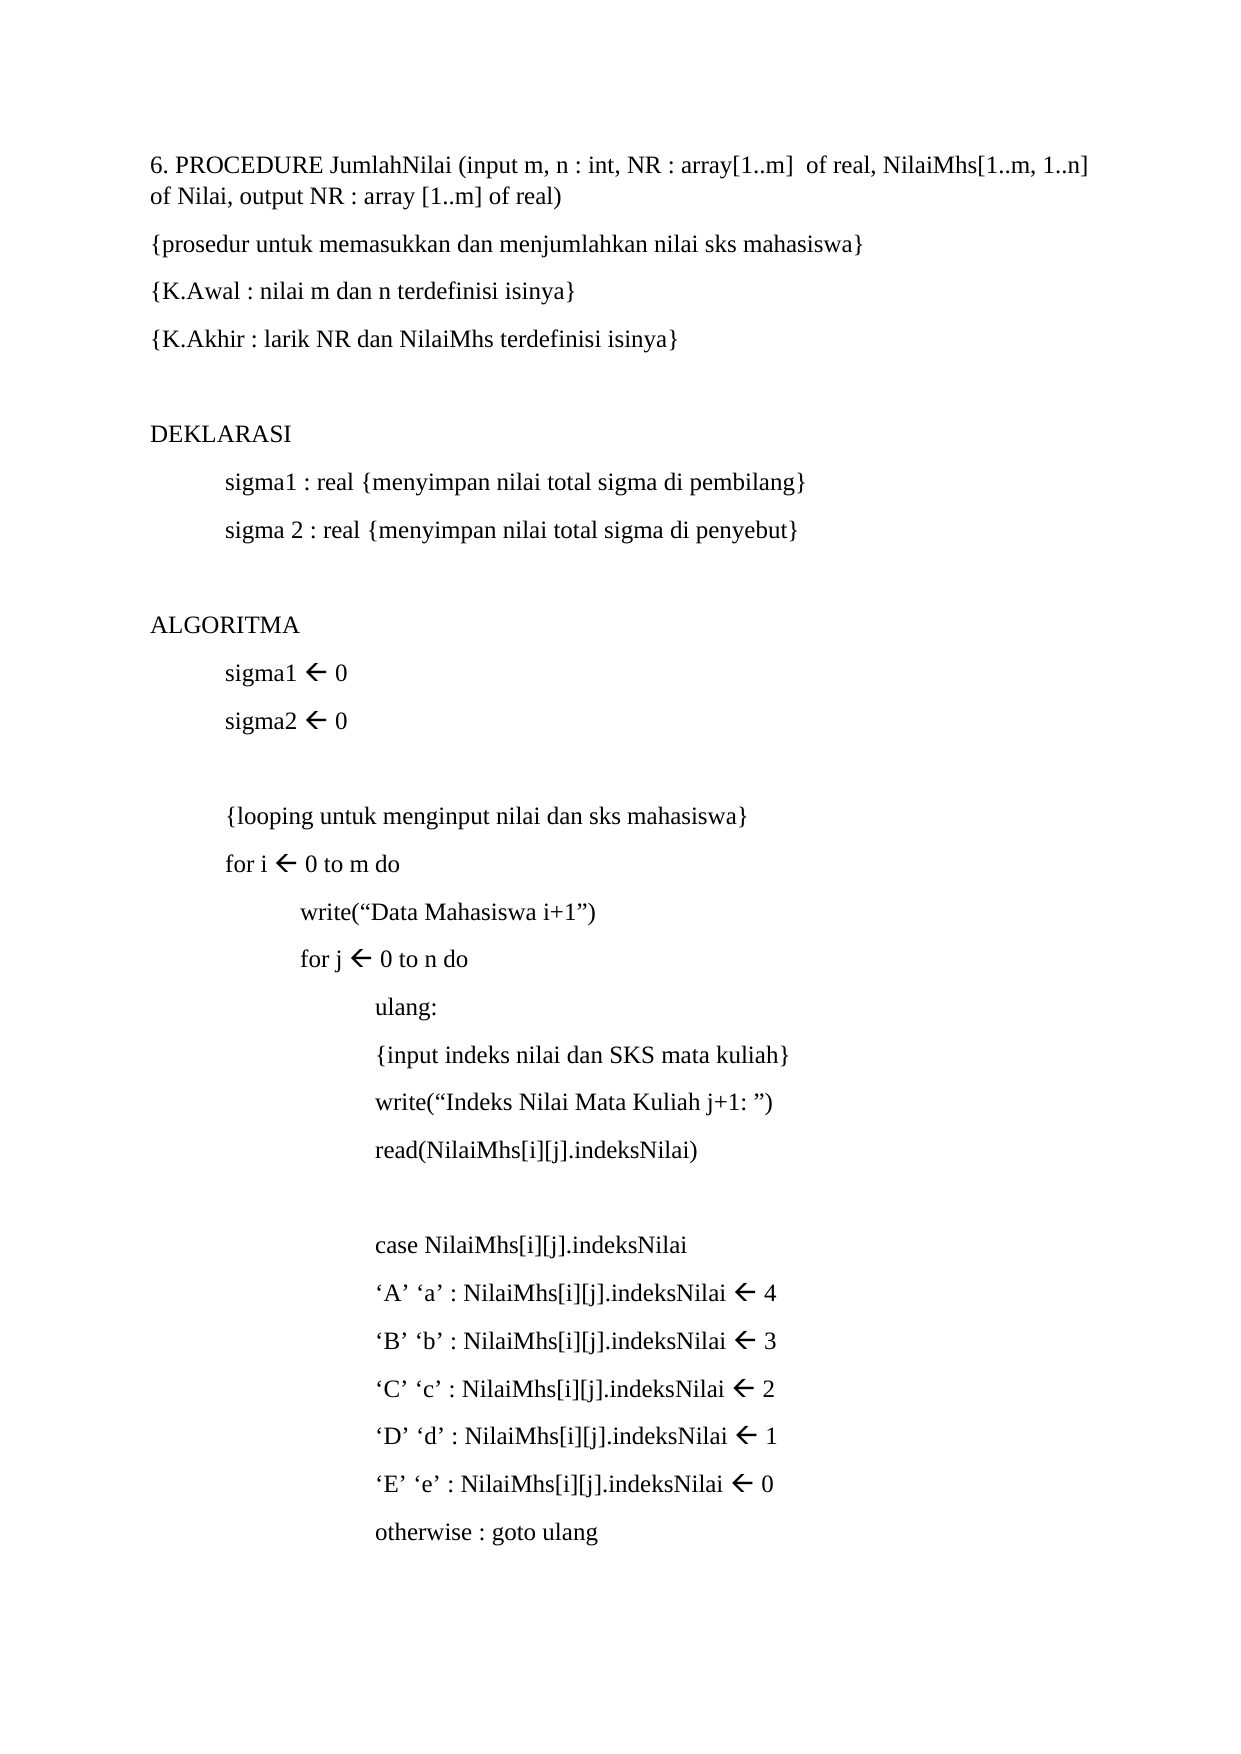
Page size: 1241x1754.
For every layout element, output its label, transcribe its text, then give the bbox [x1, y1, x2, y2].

text ALGORITMA [150, 610, 1090, 639]
text {prosedur untuk memasukkan dan menjumlahkan nilai sks mahasiswa} [150, 229, 1090, 257]
text {K.Awal : nilai m dan n terdefinisi isinya} [150, 276, 1090, 305]
text {looping untuk menginput nilai dan sks mahasiswa} [225, 801, 1090, 830]
text otherwise : goto ulang [300, 1517, 1090, 1546]
text ‘D’ ‘d’ : NilaiMhs[i][j].indeksNilai 1 [300, 1421, 1090, 1450]
text ‘E’ ‘e’ : NilaiMhs[i][j].indeksNilai 0 [300, 1469, 1090, 1498]
text ‘A’ ‘a’ : NilaiMhs[i][j].indeksNilai 4 [300, 1278, 1090, 1307]
text sigma1 : real {menyimpan nilai total sigma di pembilang} [150, 467, 1090, 496]
text DEKLARASI [150, 419, 1090, 448]
text ‘B’ ‘b’ : NilaiMhs[i][j].indeksNilai 3 [300, 1326, 1090, 1355]
text {input indeks nilai dan SKS mata kuliah} [225, 1040, 1090, 1068]
text write(“Indeks Nilai Mata Kuliah j+1: ”) [225, 1087, 1090, 1116]
text 6. PROCEDURE JumlahNilai (input m, n : int, NR : array[1..m] of real, NilaiMhs[1..m, 1..n] of Nilai, output NR : array [1..m] of real) [150, 150, 1090, 210]
text for i 0 to m do [225, 849, 1090, 878]
text for j 0 to n do [225, 944, 1090, 973]
text sigma2 0 [225, 706, 1090, 734]
text ulang: [225, 992, 1090, 1021]
text sigma1 0 [225, 658, 1090, 687]
text read(NilaiMhs[i][j].indeksNilai) [225, 1135, 1090, 1164]
text ‘C’ ‘c’ : NilaiMhs[i][j].indeksNilai 2 [300, 1374, 1090, 1402]
text sigma 2 : real {menyimpan nilai total sigma di penyebut} [150, 515, 1090, 544]
text {K.Akhir : larik NR dan NilaiMhs terdefinisi isinya} [150, 324, 1090, 353]
text write(“Data Mahasiswa i+1”) [225, 897, 1090, 925]
text case NilaiMhs[i][j].indeksNilai [300, 1231, 1090, 1259]
